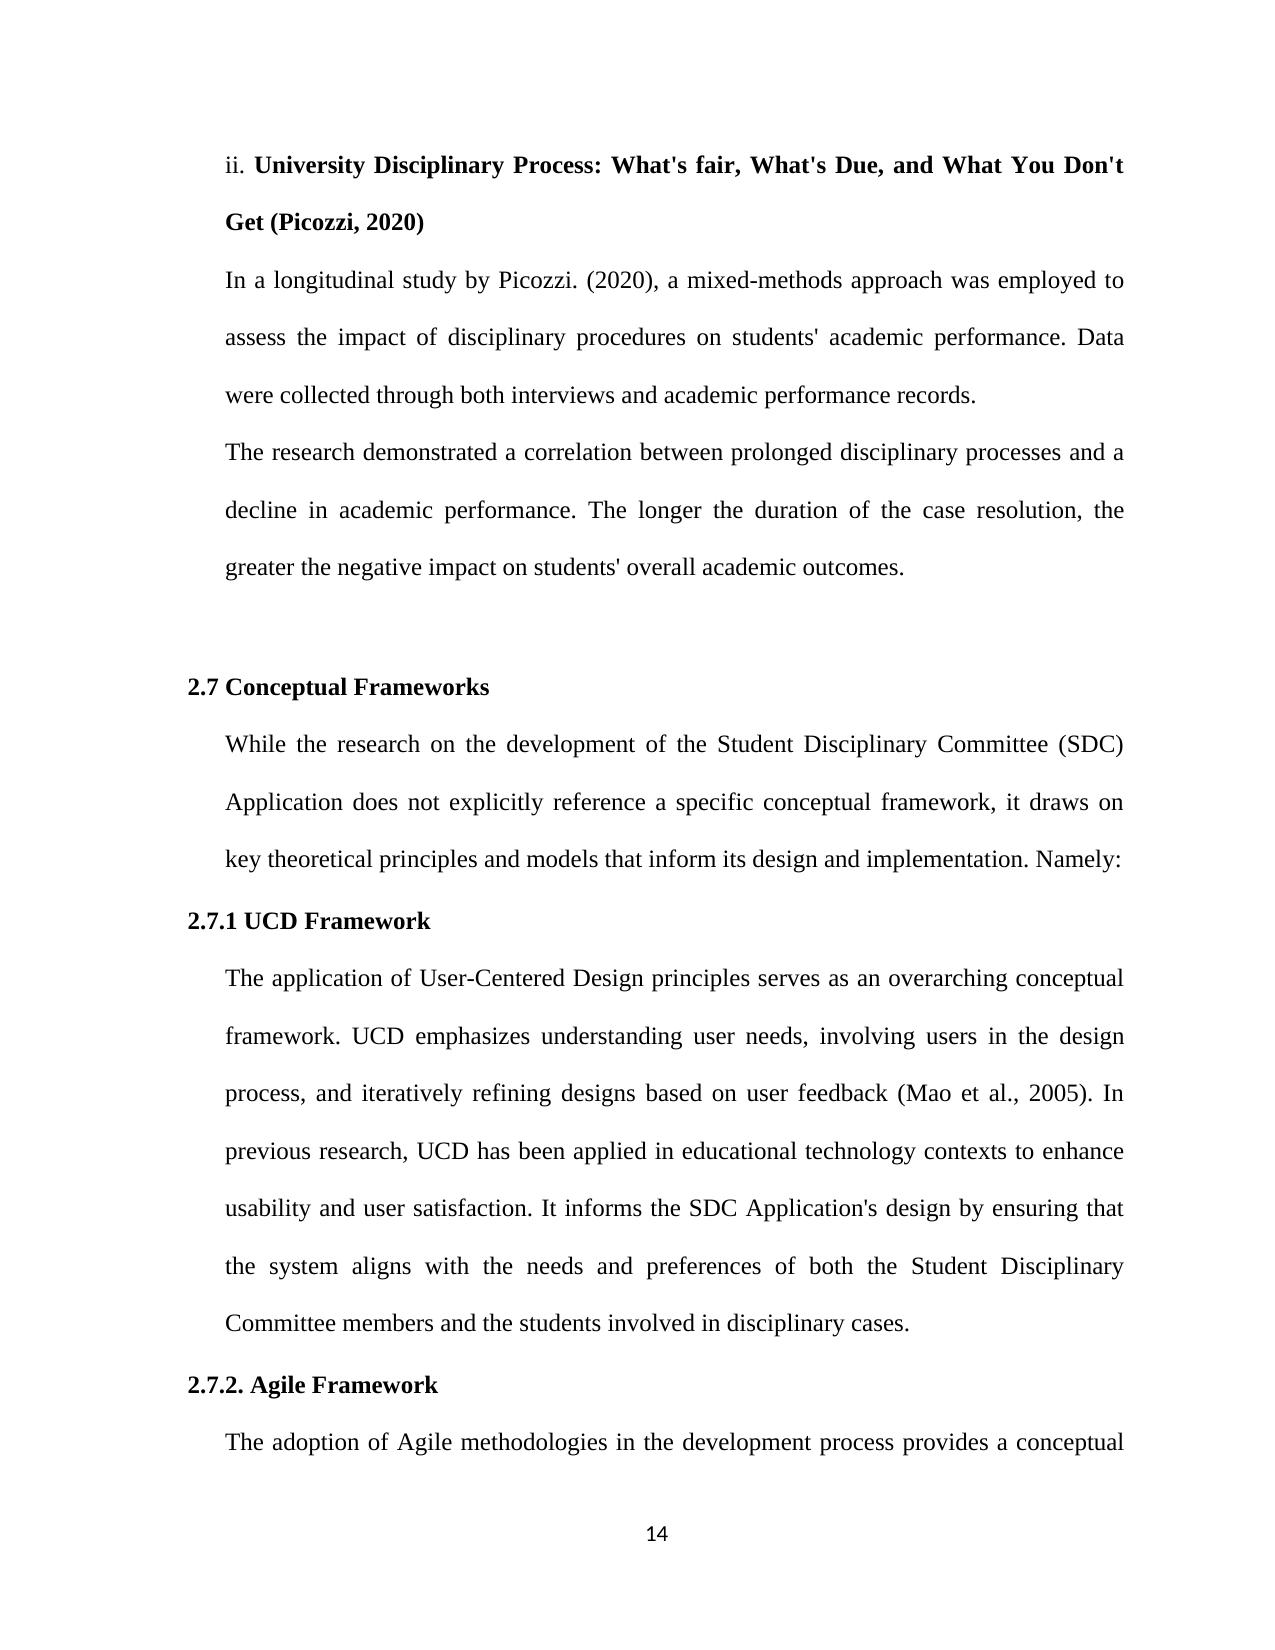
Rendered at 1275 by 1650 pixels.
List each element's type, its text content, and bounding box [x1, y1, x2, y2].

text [225, 1427, 1125, 1456]
subtitle 2.7.1 UCD Framework [187, 906, 1125, 934]
text In a longitudinal study by Picozzi. (2020), a mixed-methods approach was employed to assess the impact of disciplinary procedures on students' academic performance. Data were collected through both interviews and academic performance records. [225, 265, 1125, 409]
text The research demonstrated a correlation between prolonged disciplinary processes and a decline in academic performance. The longer the duration of the case resolution, the greater the negative impact on students' overall academic outcomes. [225, 437, 1125, 581]
subtitle 2.7 Conceptual Frameworks [187, 672, 1125, 700]
subtitle 2.7.2. Agile Framework [187, 1370, 1125, 1399]
text The application of User-Centered Design principles serves as an overarching conceptual framework. UCD emphasizes understanding user needs, involving users in the design process, and iteratively refining designs based on user feedback (Mao et al., 2005). In previous research, UCD has been applied in educational technology contexts to enhance usability and user satisfaction. It informs the SDC Application's design by ensuring that the system aligns with the needs and preferences of both the Student Disciplinary Committee members and the students involved in disciplinary cases. [225, 963, 1125, 1337]
text ii. University Disciplinary Process: What's fair, What's Due, and What You Don't Get (Picozzi, 2020) [225, 150, 1125, 236]
text While the research on the development of the Student Disciplinary Committee (SDC) Application does not explicitly reference a specific conceptual framework, it draws on key theoretical principles and models that inform its design and implementation. Namely: [225, 729, 1125, 873]
